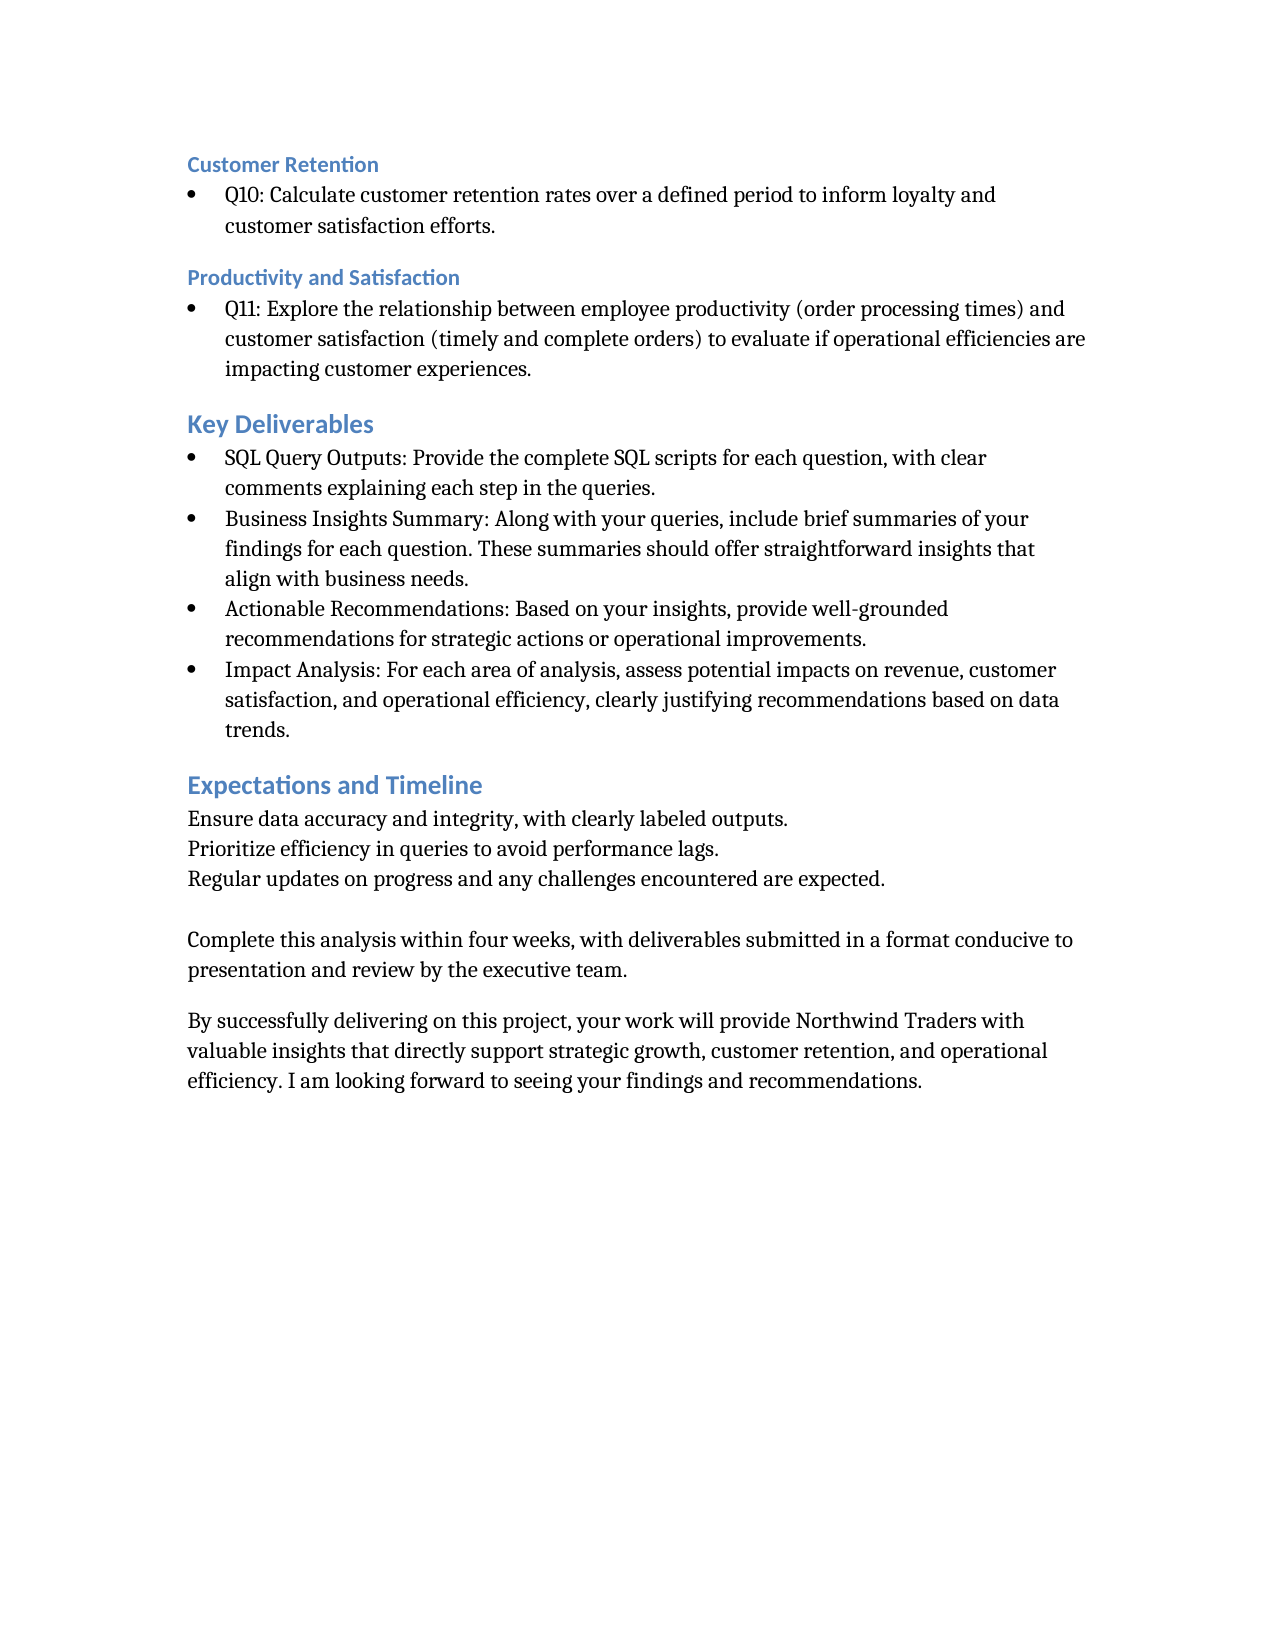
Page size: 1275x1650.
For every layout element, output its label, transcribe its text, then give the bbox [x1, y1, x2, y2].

subtitle Key Deliverables [187, 407, 1087, 440]
list Impact Analysis: For each area of analysis, assess potential impacts on revenue, customer satisfaction, and operational efficiency, clearly justifying recommendations based on data trends. [187, 656, 1087, 743]
subtitle Expectations and Timeline [187, 768, 1087, 801]
subtitle Productivity and Satisfaction [187, 263, 1087, 291]
list Actionable Recommendations: Based on your insights, provide well-grounded recommendations for strategic actions or operational improvements. [187, 596, 1087, 653]
list Q10: Calculate customer retention rates over a defined period to inform loyalty and customer satisfaction efforts. [187, 182, 1087, 239]
text Ensure data accuracy and integrity, with clearly labeled outputs. Prioritize efficiency in queries to avoid performance lags. Regular updates on progress and any challenges encountered are expected. Complete this analysis within four weeks, with deliverables submitted in a format conducive to presentation and review by the executive team. [187, 806, 1087, 983]
text By successfully delivering on this project, your work will provide Northwind Traders with valuable insights that directly support strategic growth, customer retention, and operational efficiency. I am looking forward to seeing your findings and recommendations. [187, 1008, 1087, 1095]
list SQL Query Outputs: Provide the complete SQL scripts for each question, with clear comments explaining each step in the queries. [187, 445, 1087, 502]
list Q11: Explore the relationship between employee productivity (order processing times) and customer satisfaction (timely and complete orders) to evaluate if operational efficiencies are impacting customer experiences. [187, 296, 1087, 382]
list Business Insights Summary: Along with your queries, include brief summaries of your findings for each question. These summaries should offer straightforward insights that align with business needs. [187, 505, 1087, 592]
subtitle Customer Retention [187, 150, 1087, 178]
